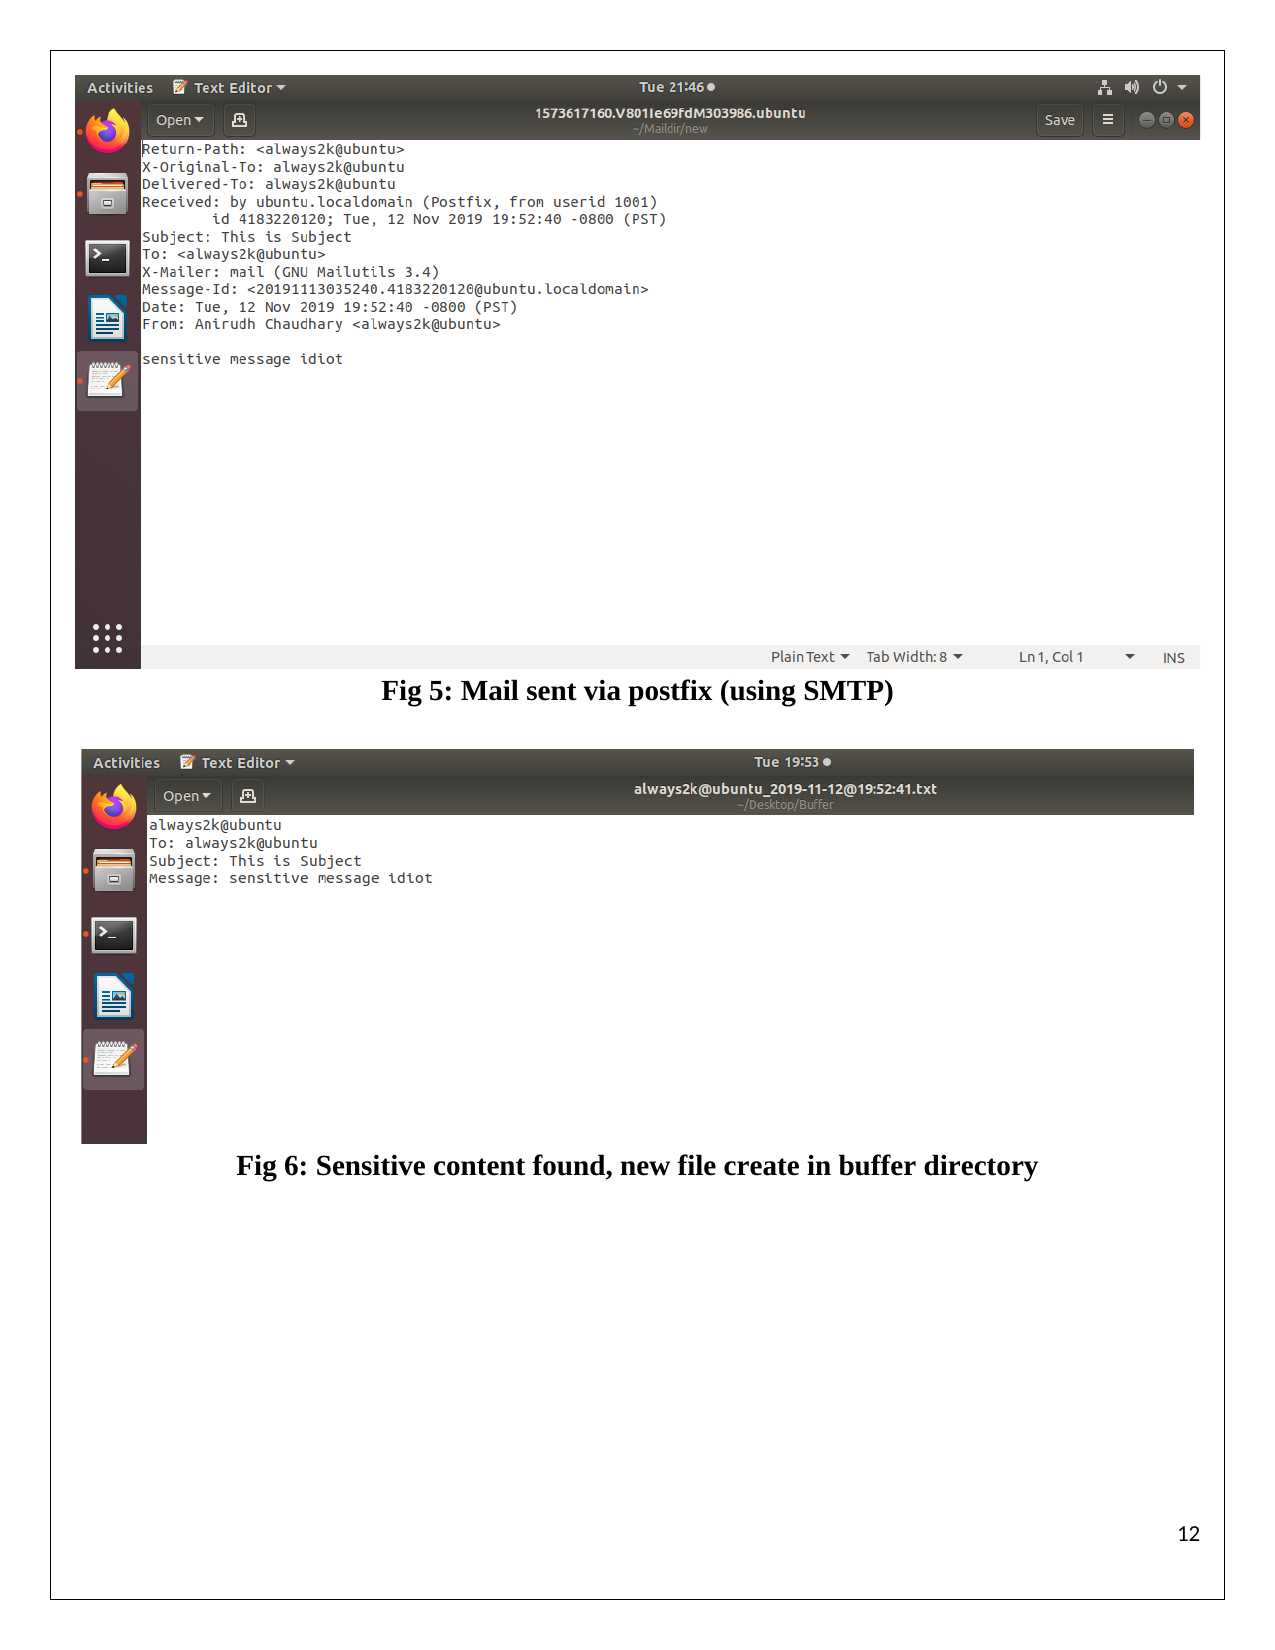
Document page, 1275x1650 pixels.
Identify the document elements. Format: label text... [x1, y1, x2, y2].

text Fig 5: Mail sent via postfix (using SMTP) [75, 673, 1200, 706]
picture [75, 75, 1200, 669]
text Fig 6: Sensitive content found, new file create in buffer directory [75, 1148, 1200, 1182]
picture [81, 749, 1194, 1144]
